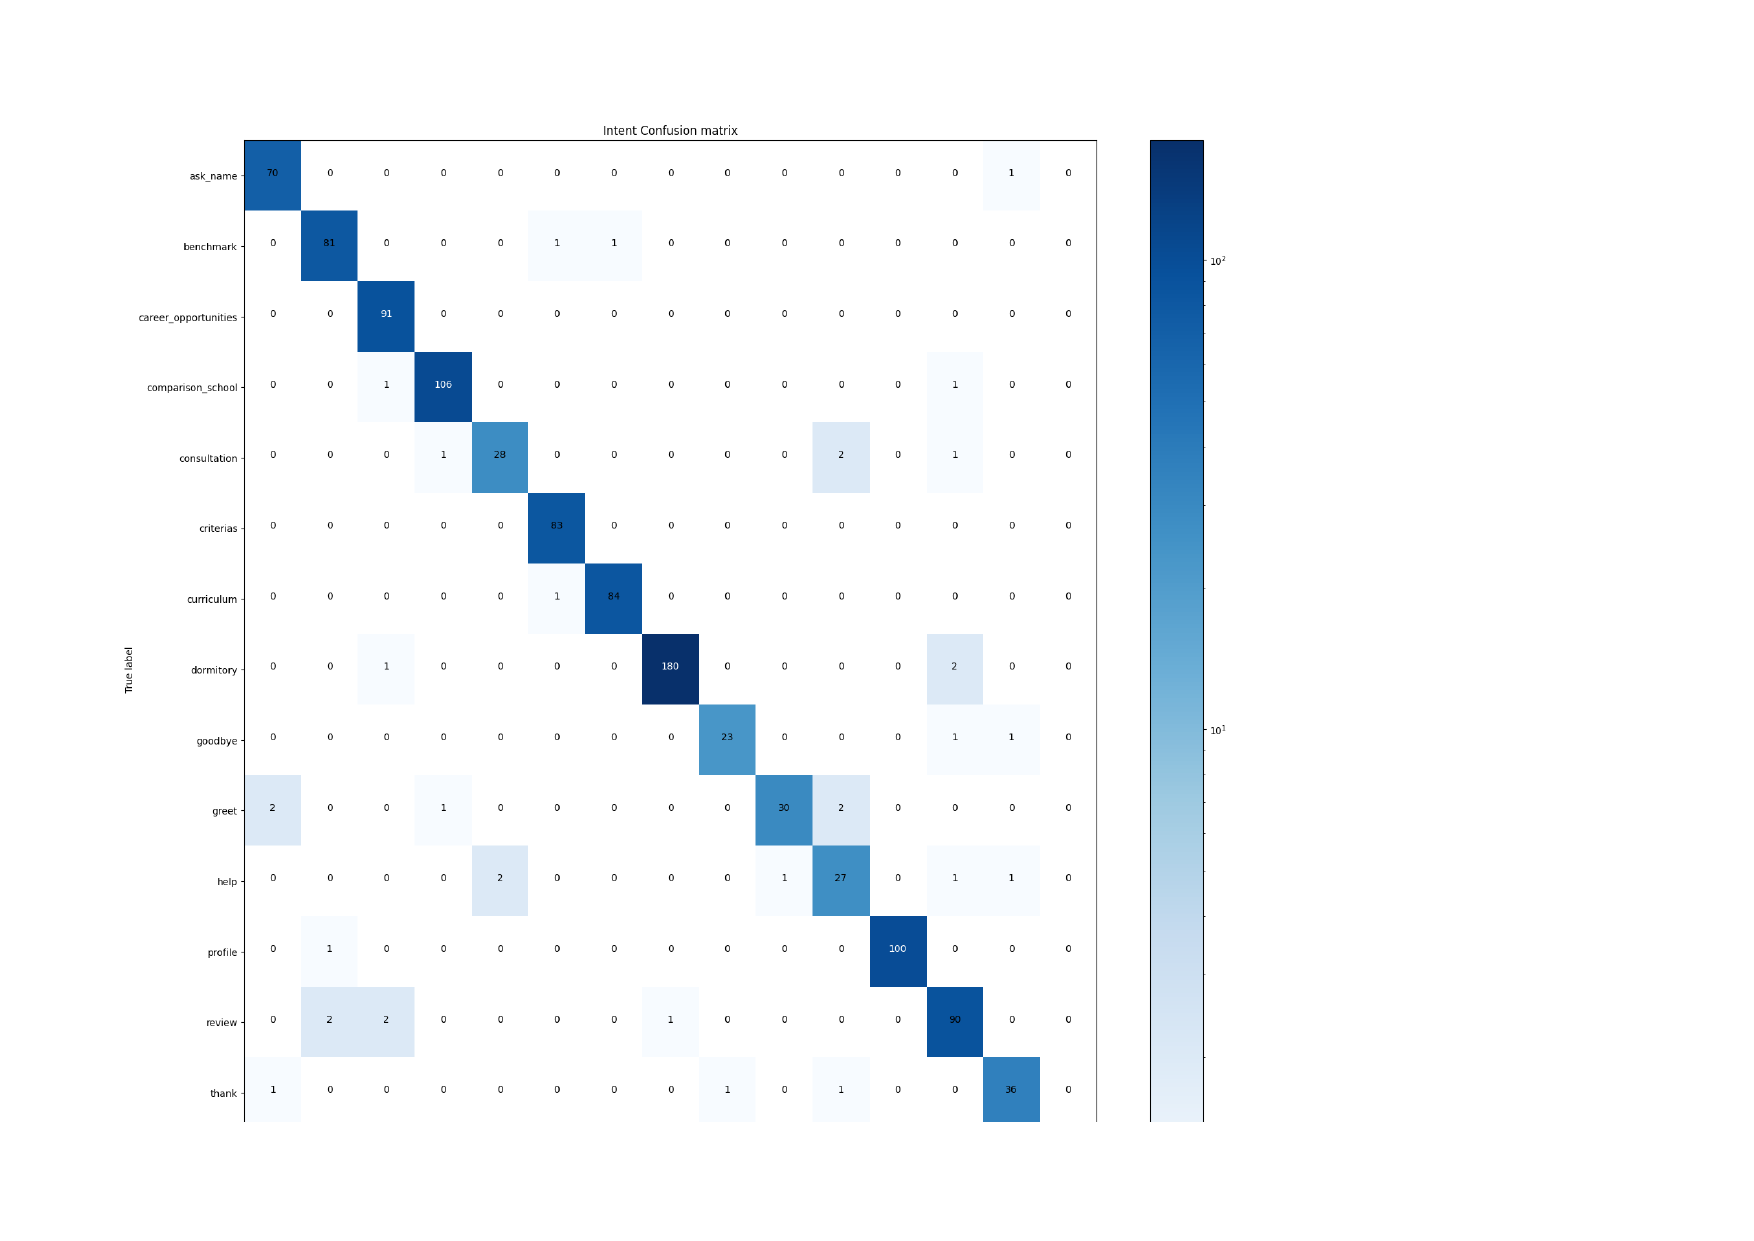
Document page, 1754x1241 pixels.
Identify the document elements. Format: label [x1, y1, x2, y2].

picture [118, 118, 1233, 1122]
